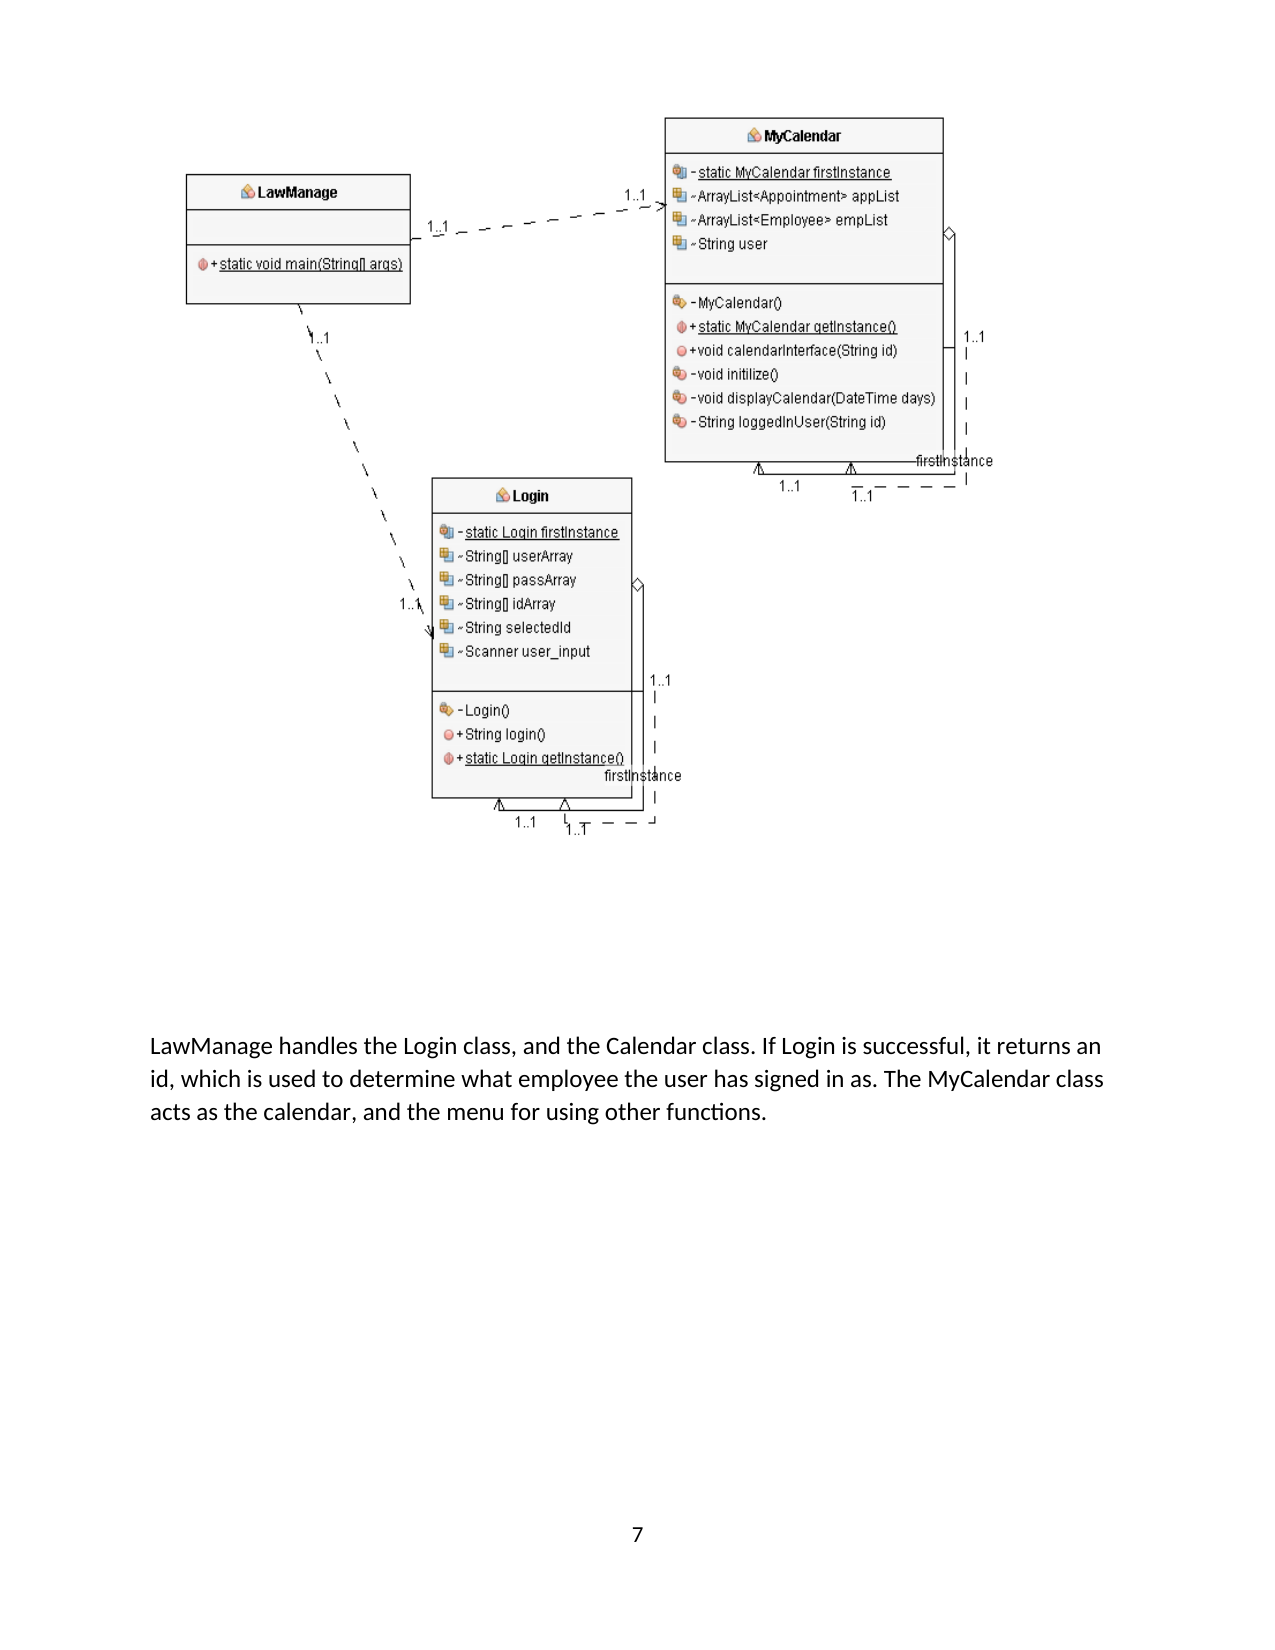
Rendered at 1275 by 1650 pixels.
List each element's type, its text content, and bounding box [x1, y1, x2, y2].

picture [21, 70, 1275, 978]
text LawManage handles the Login class, and the Calendar class. If Login is successful, it returns an id, which is used to determine what employee the user has signed in as. The MyCalendar class acts as the calendar, and the menu for using other functions. [150, 1030, 1125, 1126]
